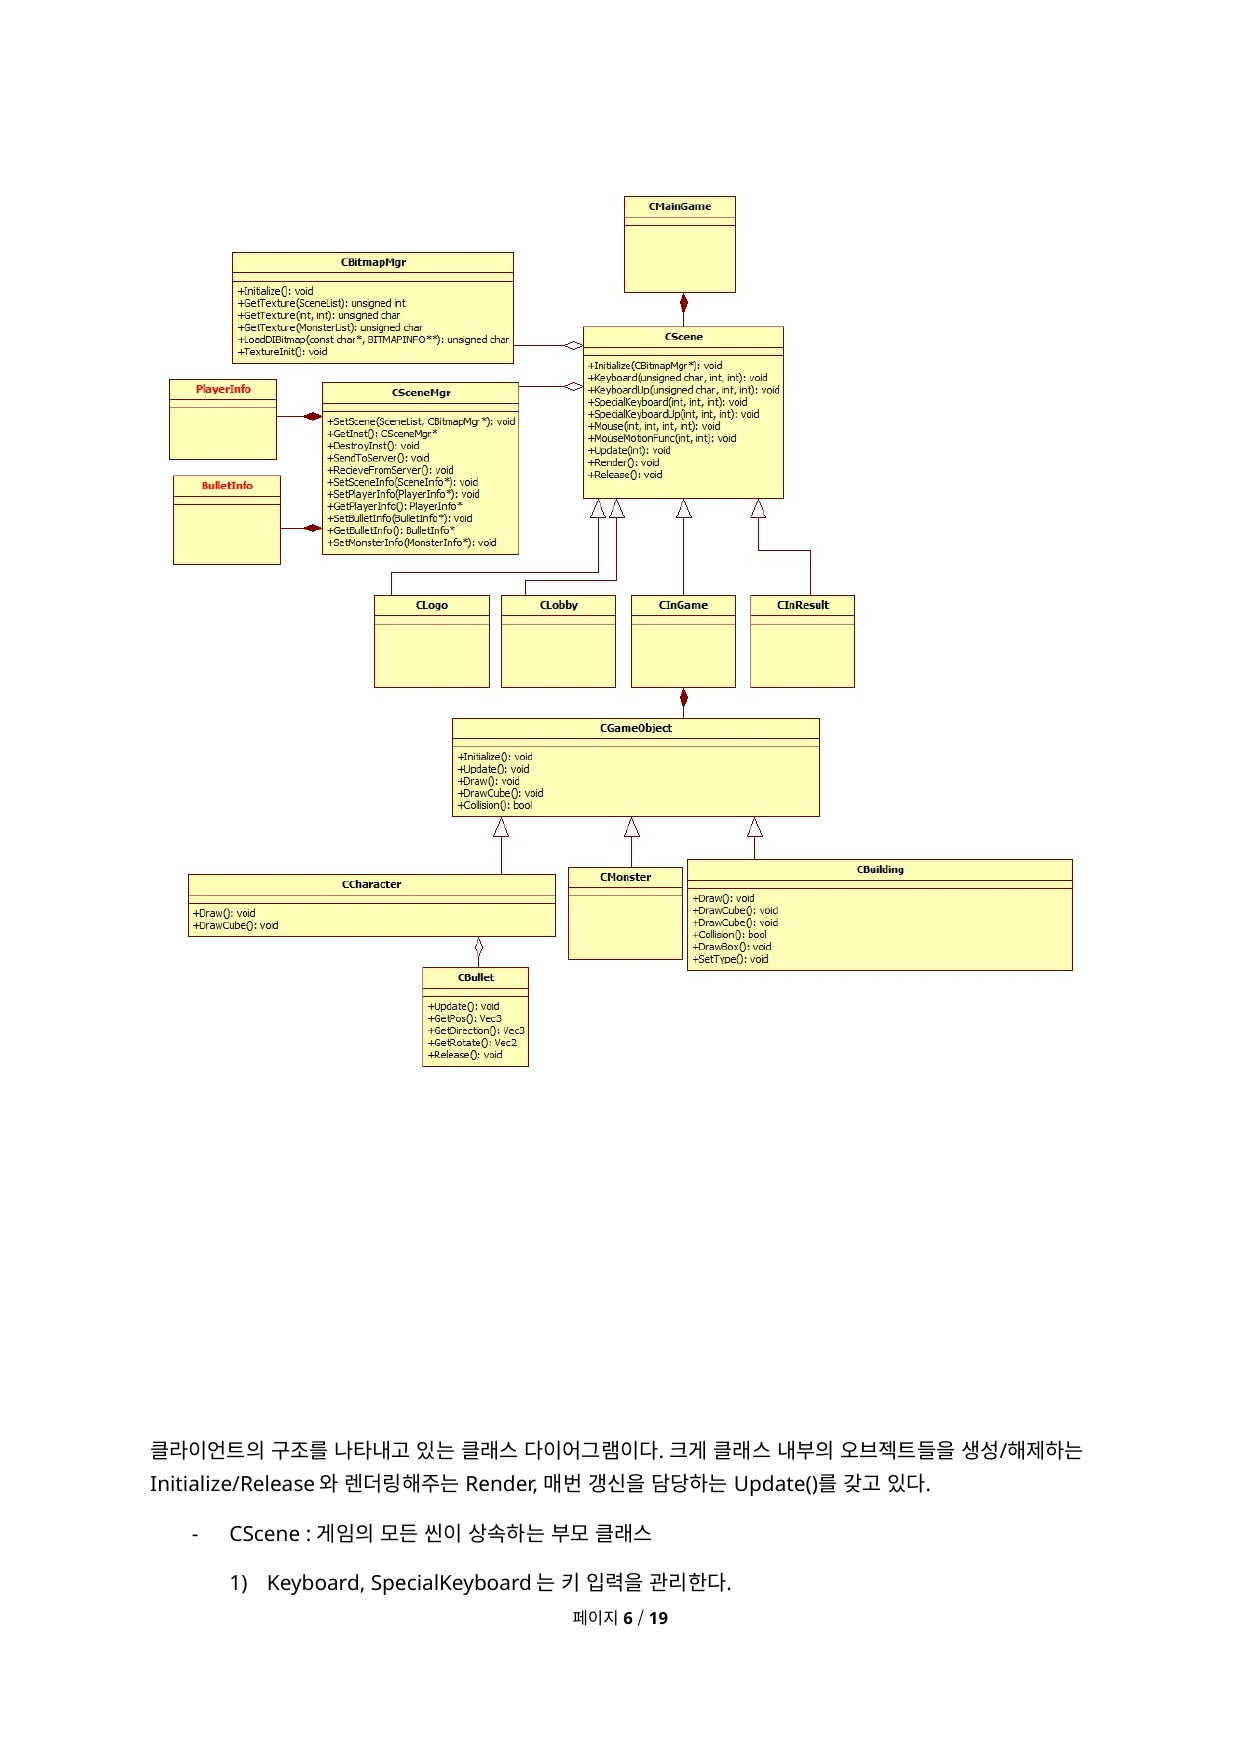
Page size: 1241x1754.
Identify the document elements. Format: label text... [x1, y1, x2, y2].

text 클라이언트의 구조를 나타내고 있는 클래스 다이어그램이다. 크게 클래스 내부의 오브젝트들을 생성/해제하는 Initialize/Release와 렌더링해주는 Render, 매번 갱신을 담당하는 Update()를 갖고 있다. [150, 1435, 1090, 1498]
picture [150, 177, 1091, 1085]
list Keyboard, SpecialKeyboard는 키 입력을 관리한다. [229, 1566, 1090, 1596]
list CScene : 게임의 모든 씬이 상속하는 부모 클래스 [192, 1517, 1090, 1547]
